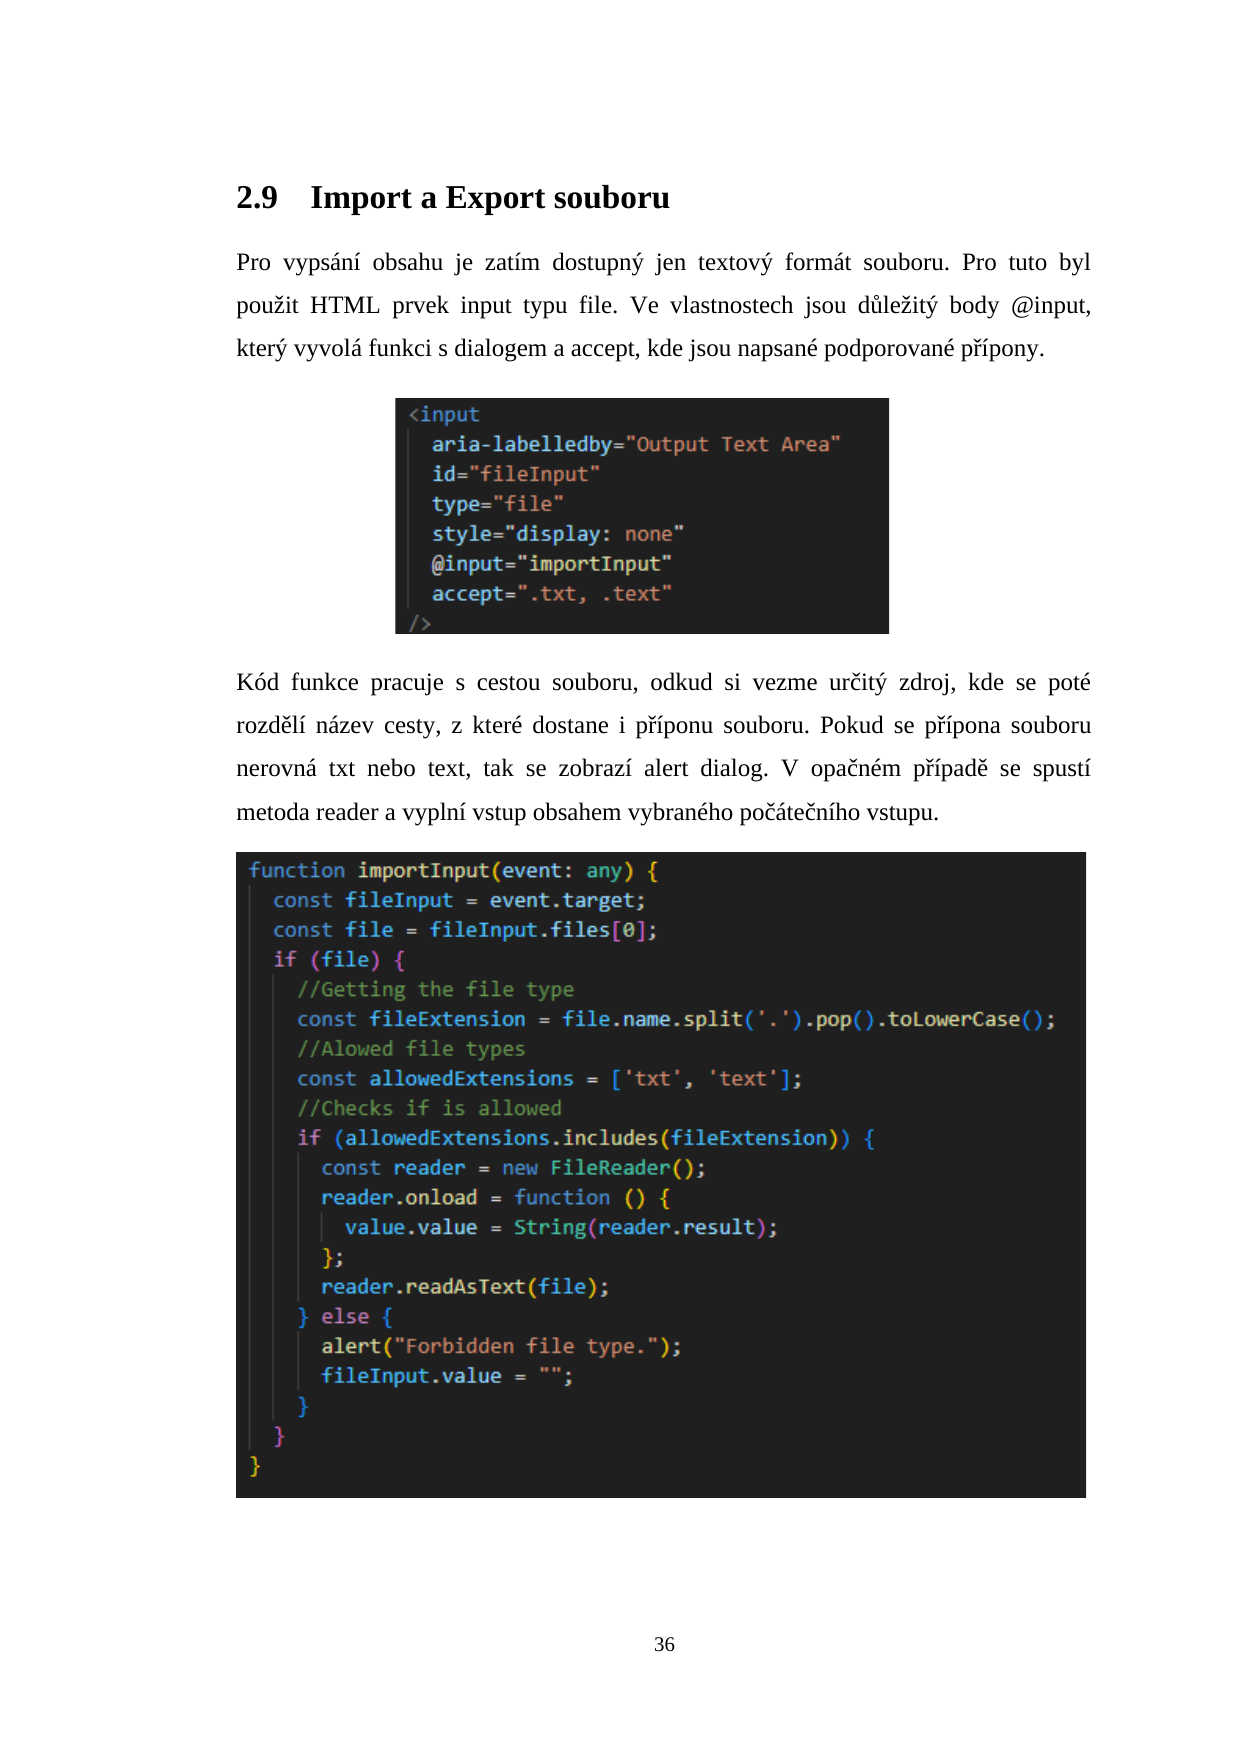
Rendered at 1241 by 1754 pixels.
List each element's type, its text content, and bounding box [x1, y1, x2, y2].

subtitle Import a Export souboru [236, 177, 1092, 216]
picture [236, 852, 1086, 1498]
text Kód funkce pracuje s cestou souboru, odkud si vezme určitý zdroj, kde se poté rozdělí název cesty, z které dostane i příponu souboru. Pokud se přípona souboru nerovná txt nebo text, tak se zobrazí alert dialog. V opačném případě se spustí metoda reader a vyplní vstup obsahem vybraného počátečního vstupu. [236, 667, 1092, 825]
picture [395, 398, 890, 634]
text Pro vypsání obsahu je zatím dostupný jen textový formát souboru. Pro tuto byl použit HTML prvek input typu file. Ve vlastnostech jsou důležitý body @input, který vyvolá funkci s dialogem a accept, kde jsou napsané podporované přípony. [236, 247, 1092, 362]
